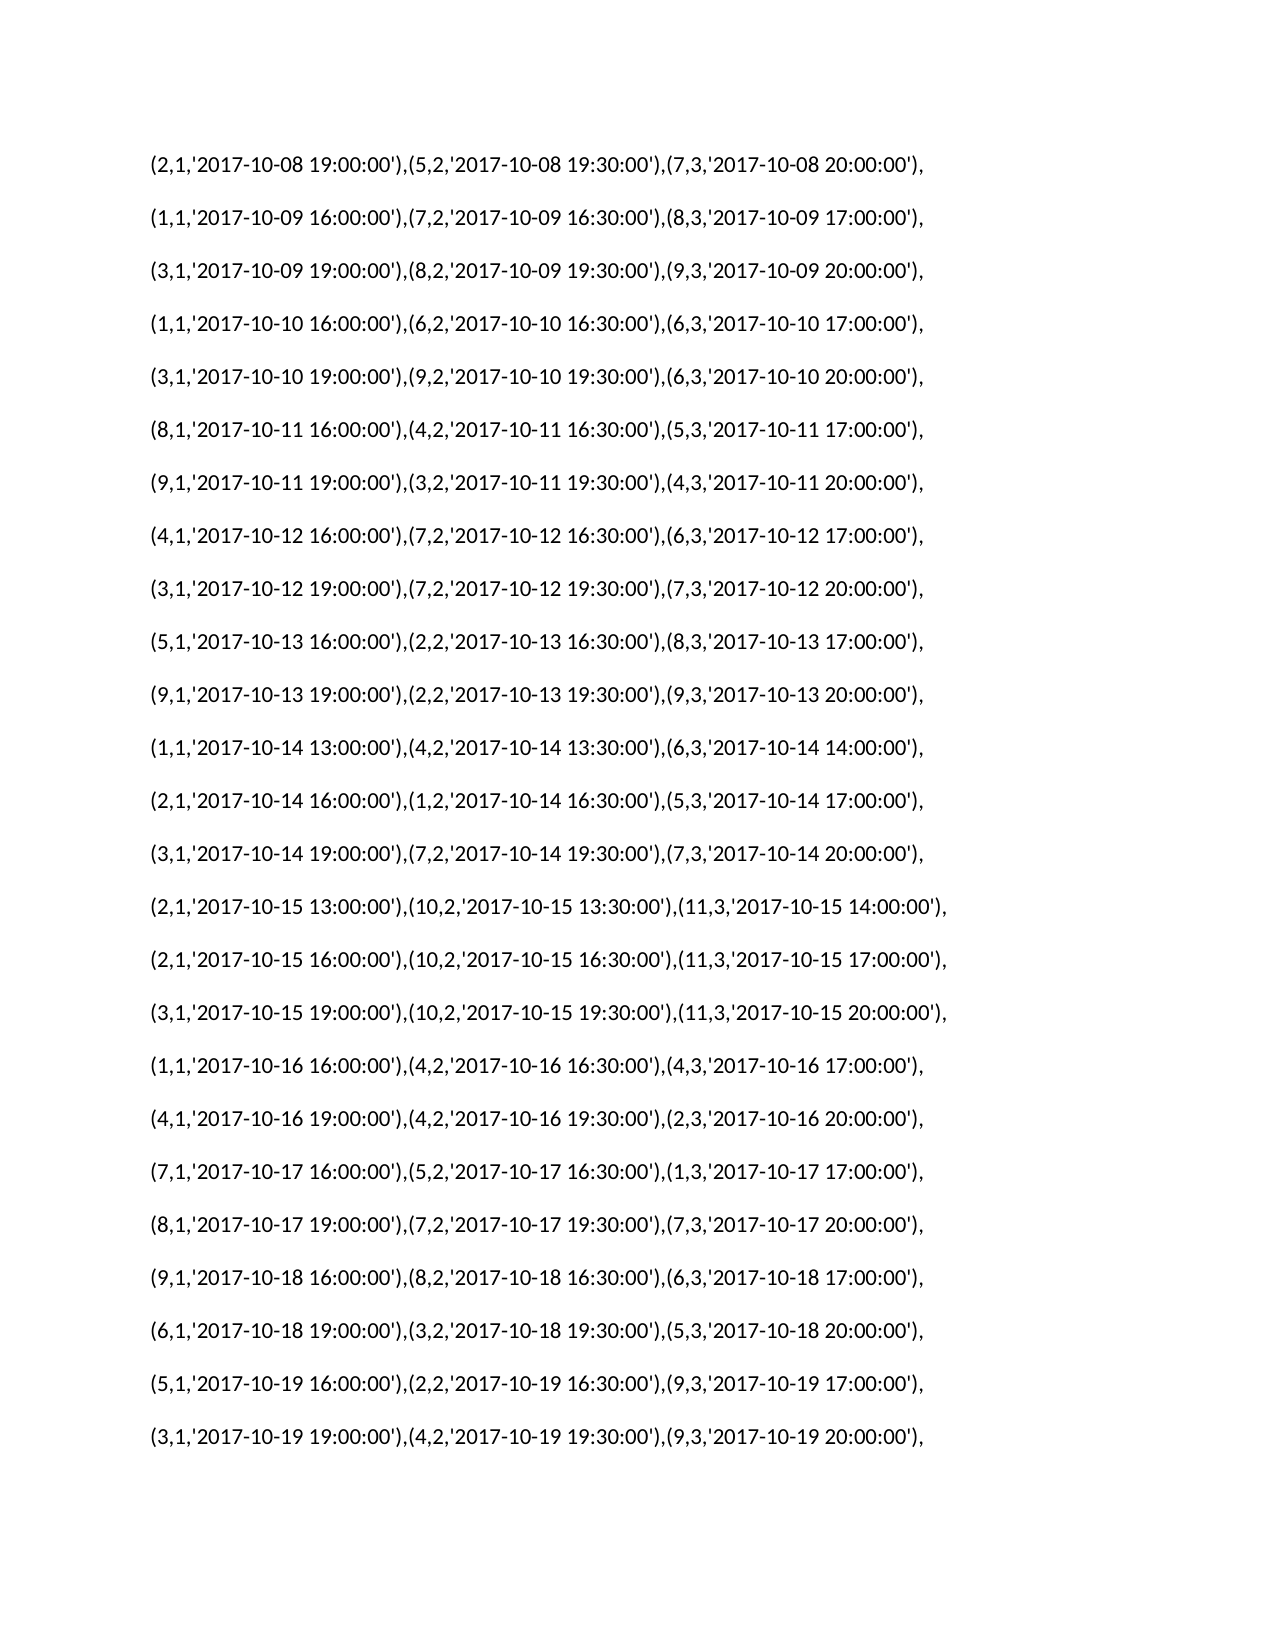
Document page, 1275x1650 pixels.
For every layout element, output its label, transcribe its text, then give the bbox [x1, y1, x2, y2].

text (2,1,'2017-10-08 19:00:00'),(5,2,'2017-10-08 19:30:00'),(7,3,'2017-10-08 20:00:00'), [150, 150, 1125, 178]
text (3,1,'2017-10-19 19:00:00'),(4,2,'2017-10-19 19:30:00'),(9,3,'2017-10-19 20:00:00'), [150, 1422, 1125, 1451]
text (9,1,'2017-10-13 19:00:00'),(2,2,'2017-10-13 19:30:00'),(9,3,'2017-10-13 20:00:00'), [150, 680, 1125, 708]
text (2,1,'2017-10-15 16:00:00'),(10,2,'2017-10-15 16:30:00'),(11,3,'2017-10-15 17:00:00'), [150, 945, 1125, 973]
text (5,1,'2017-10-13 16:00:00'),(2,2,'2017-10-13 16:30:00'),(8,3,'2017-10-13 17:00:00'), [150, 627, 1125, 655]
text (2,1,'2017-10-15 13:00:00'),(10,2,'2017-10-15 13:30:00'),(11,3,'2017-10-15 14:00:00'), [150, 892, 1125, 920]
text (9,1,'2017-10-18 16:00:00'),(8,2,'2017-10-18 16:30:00'),(6,3,'2017-10-18 17:00:00'), [150, 1263, 1125, 1291]
text (6,1,'2017-10-18 19:00:00'),(3,2,'2017-10-18 19:30:00'),(5,3,'2017-10-18 20:00:00'), [150, 1316, 1125, 1344]
text (9,1,'2017-10-11 19:00:00'),(3,2,'2017-10-11 19:30:00'),(4,3,'2017-10-11 20:00:00'), [150, 468, 1125, 496]
text (7,1,'2017-10-17 16:00:00'),(5,2,'2017-10-17 16:30:00'),(1,3,'2017-10-17 17:00:00'), [150, 1157, 1125, 1185]
text (1,1,'2017-10-14 13:00:00'),(4,2,'2017-10-14 13:30:00'),(6,3,'2017-10-14 14:00:00'), [150, 733, 1125, 761]
text (1,1,'2017-10-09 16:00:00'),(7,2,'2017-10-09 16:30:00'),(8,3,'2017-10-09 17:00:00'), [150, 203, 1125, 231]
text (4,1,'2017-10-16 19:00:00'),(4,2,'2017-10-16 19:30:00'),(2,3,'2017-10-16 20:00:00'), [150, 1104, 1125, 1132]
text (4,1,'2017-10-12 16:00:00'),(7,2,'2017-10-12 16:30:00'),(6,3,'2017-10-12 17:00:00'), [150, 521, 1125, 549]
text (3,1,'2017-10-15 19:00:00'),(10,2,'2017-10-15 19:30:00'),(11,3,'2017-10-15 20:00:00'), [150, 998, 1125, 1026]
text (3,1,'2017-10-14 19:00:00'),(7,2,'2017-10-14 19:30:00'),(7,3,'2017-10-14 20:00:00'), [150, 839, 1125, 867]
text (3,1,'2017-10-12 19:00:00'),(7,2,'2017-10-12 19:30:00'),(7,3,'2017-10-12 20:00:00'), [150, 574, 1125, 602]
text (3,1,'2017-10-09 19:00:00'),(8,2,'2017-10-09 19:30:00'),(9,3,'2017-10-09 20:00:00'), [150, 256, 1125, 284]
text (8,1,'2017-10-11 16:00:00'),(4,2,'2017-10-11 16:30:00'),(5,3,'2017-10-11 17:00:00'), [150, 415, 1125, 443]
text (8,1,'2017-10-17 19:00:00'),(7,2,'2017-10-17 19:30:00'),(7,3,'2017-10-17 20:00:00'), [150, 1210, 1125, 1238]
text (3,1,'2017-10-10 19:00:00'),(9,2,'2017-10-10 19:30:00'),(6,3,'2017-10-10 20:00:00'), [150, 362, 1125, 390]
text (1,1,'2017-10-10 16:00:00'),(6,2,'2017-10-10 16:30:00'),(6,3,'2017-10-10 17:00:00'), [150, 309, 1125, 337]
text (5,1,'2017-10-19 16:00:00'),(2,2,'2017-10-19 16:30:00'),(9,3,'2017-10-19 17:00:00'), [150, 1369, 1125, 1397]
text (1,1,'2017-10-16 16:00:00'),(4,2,'2017-10-16 16:30:00'),(4,3,'2017-10-16 17:00:00'), [150, 1051, 1125, 1079]
text (2,1,'2017-10-14 16:00:00'),(1,2,'2017-10-14 16:30:00'),(5,3,'2017-10-14 17:00:00'), [150, 786, 1125, 814]
